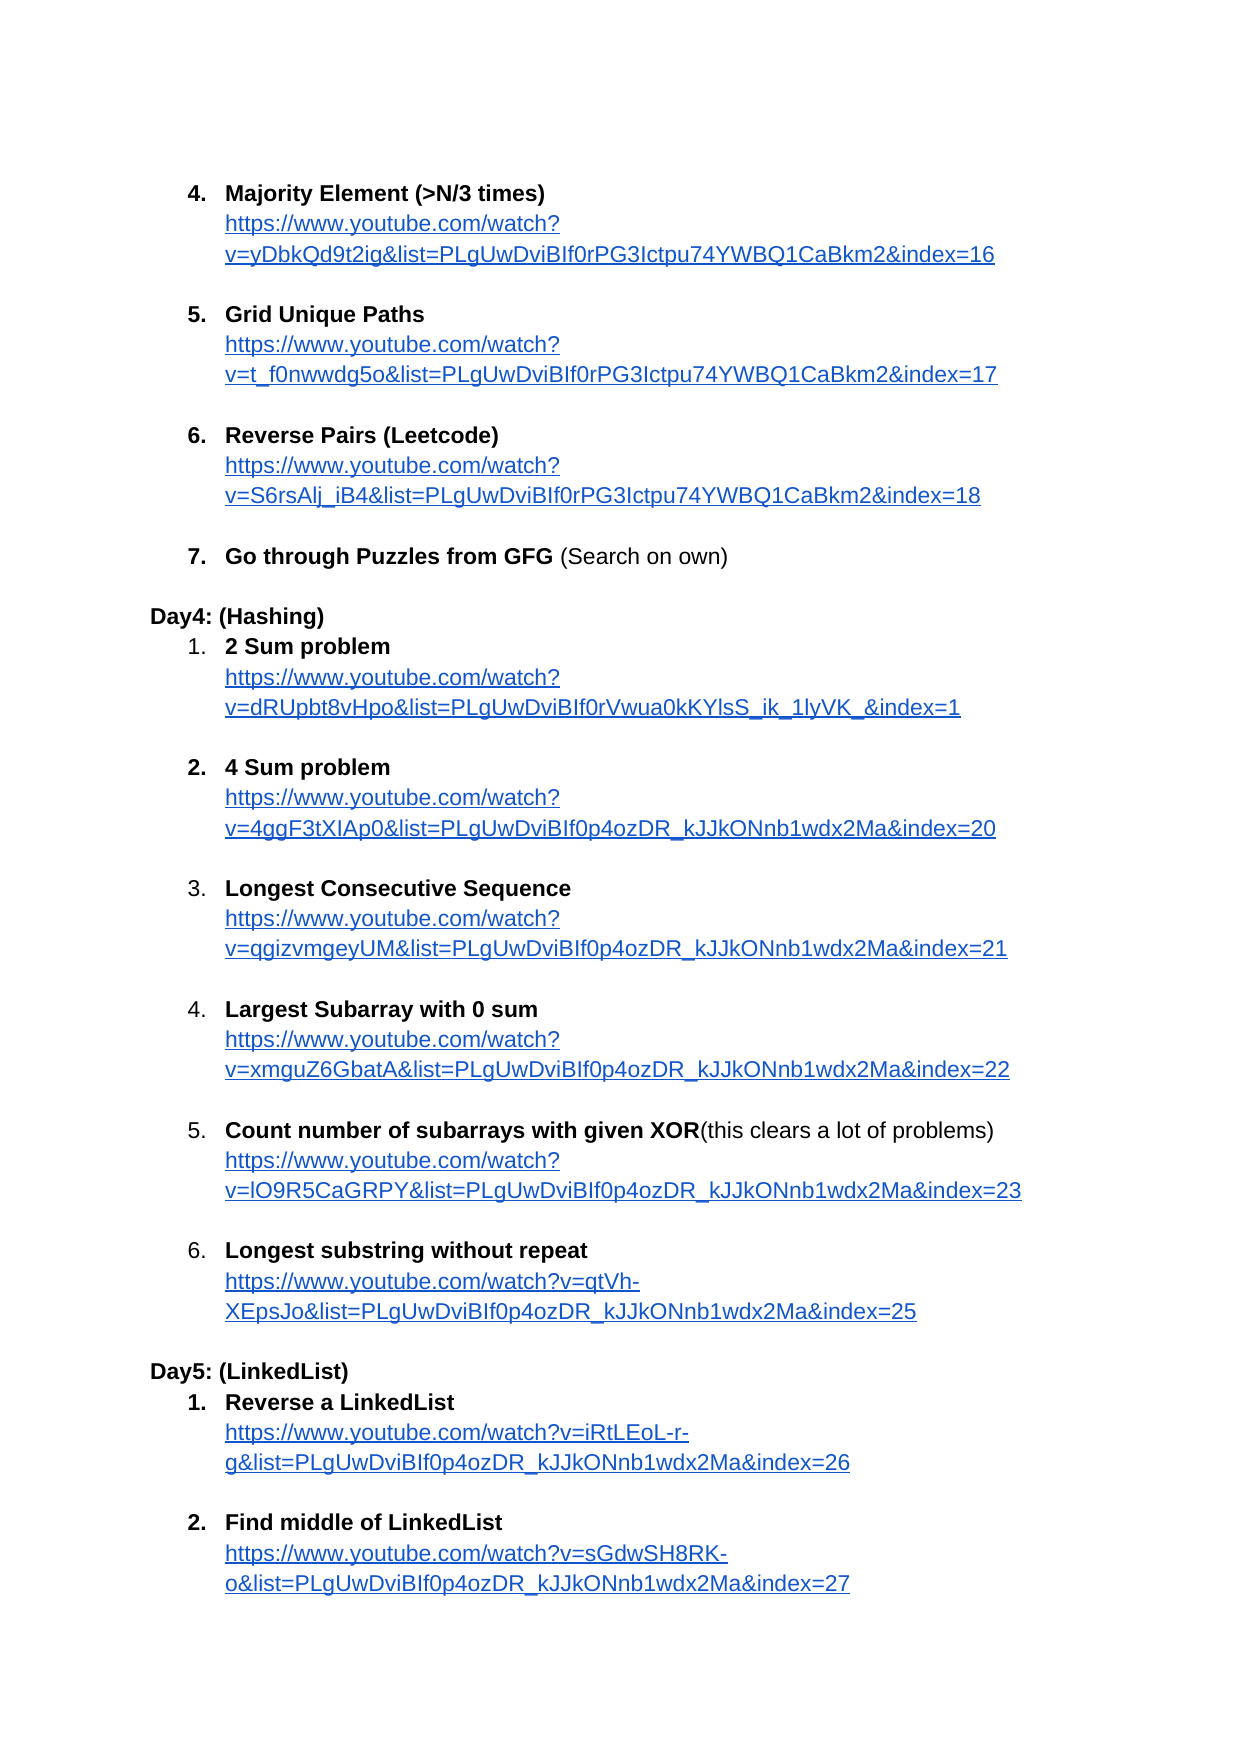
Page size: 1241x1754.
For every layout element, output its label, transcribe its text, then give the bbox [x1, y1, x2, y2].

list 4 Sum problem [187, 754, 1090, 781]
text https://www.youtube.com/watch?v=4ggF3tXIAp0&list=PLgUwDviBIf0p4ozDR_kJJkONnb1wdx2Ma&index=20 [225, 784, 1090, 841]
list Largest Subarray with 0 sum [187, 996, 1090, 1022]
list Majority Element (>N/3 times) [187, 180, 1090, 207]
text Day5: (LinkedList) [150, 1358, 1090, 1385]
list Reverse Pairs (Leetcode) [187, 422, 1090, 448]
list Count number of subarrays with given XOR(this clears a lot of problems) [187, 1117, 1090, 1143]
list 2 Sum problem [187, 633, 1090, 660]
list Grid Unique Paths [187, 301, 1090, 327]
text https://www.youtube.com/watch?v=xmguZ6GbatA&list=PLgUwDviBIf0p4ozDR_kJJkONnb1wdx2Ma&index=22 [225, 1026, 1090, 1083]
text https://www.youtube.com/watch?v=iRtLEoL-r-g&list=PLgUwDviBIf0p4ozDR_kJJkONnb1wdx2Ma&index=26 [225, 1419, 1090, 1475]
text https://www.youtube.com/watch?v=yDbkQd9t2ig&list=PLgUwDviBIf0rPG3Ictpu74YWBQ1CaBkm2&index=16 [225, 210, 1090, 267]
list Longest substring without repeat [187, 1237, 1090, 1264]
text https://www.youtube.com/watch?v=qtVh-XEpsJo&list=PLgUwDviBIf0p4ozDR_kJJkONnb1wdx2Ma&index=25 [225, 1268, 1090, 1324]
list Longest Consecutive Sequence https://www.youtube.com/watch?v=qgizvmgeyUM&list=PLgUwDviBIf0p4ozDR_kJJkONnb1wdx2Ma&index=21 [187, 875, 1090, 962]
text https://www.youtube.com/watch?v=S6rsAlj_iB4&list=PLgUwDviBIf0rPG3Ictpu74YWBQ1CaBkm2&index=18 [225, 452, 1090, 509]
list Find middle of LinkedList https://www.youtube.com/watch?v=sGdwSH8RK-o&list=PLgUwDviBIf0p4ozDR_kJJkONnb1wdx2Ma&index=27 [187, 1509, 1090, 1596]
list Reverse a LinkedList [187, 1388, 1090, 1415]
text Day4: (Hashing) [150, 603, 1090, 629]
text https://www.youtube.com/watch?v=t_f0nwwdg5o&list=PLgUwDviBIf0rPG3Ictpu74YWBQ1CaBkm2&index=17 [225, 331, 1090, 388]
text https://www.youtube.com/watch?v=dRUpbt8vHpo&list=PLgUwDviBIf0rVwua0kKYlsS_ik_1lyVK_&index=1 [225, 663, 1090, 720]
text https://www.youtube.com/watch?v=lO9R5CaGRPY&list=PLgUwDviBIf0p4ozDR_kJJkONnb1wdx2Ma&index=23 [225, 1147, 1090, 1203]
list Go through Puzzles from GFG (Search on own) [187, 543, 1090, 569]
